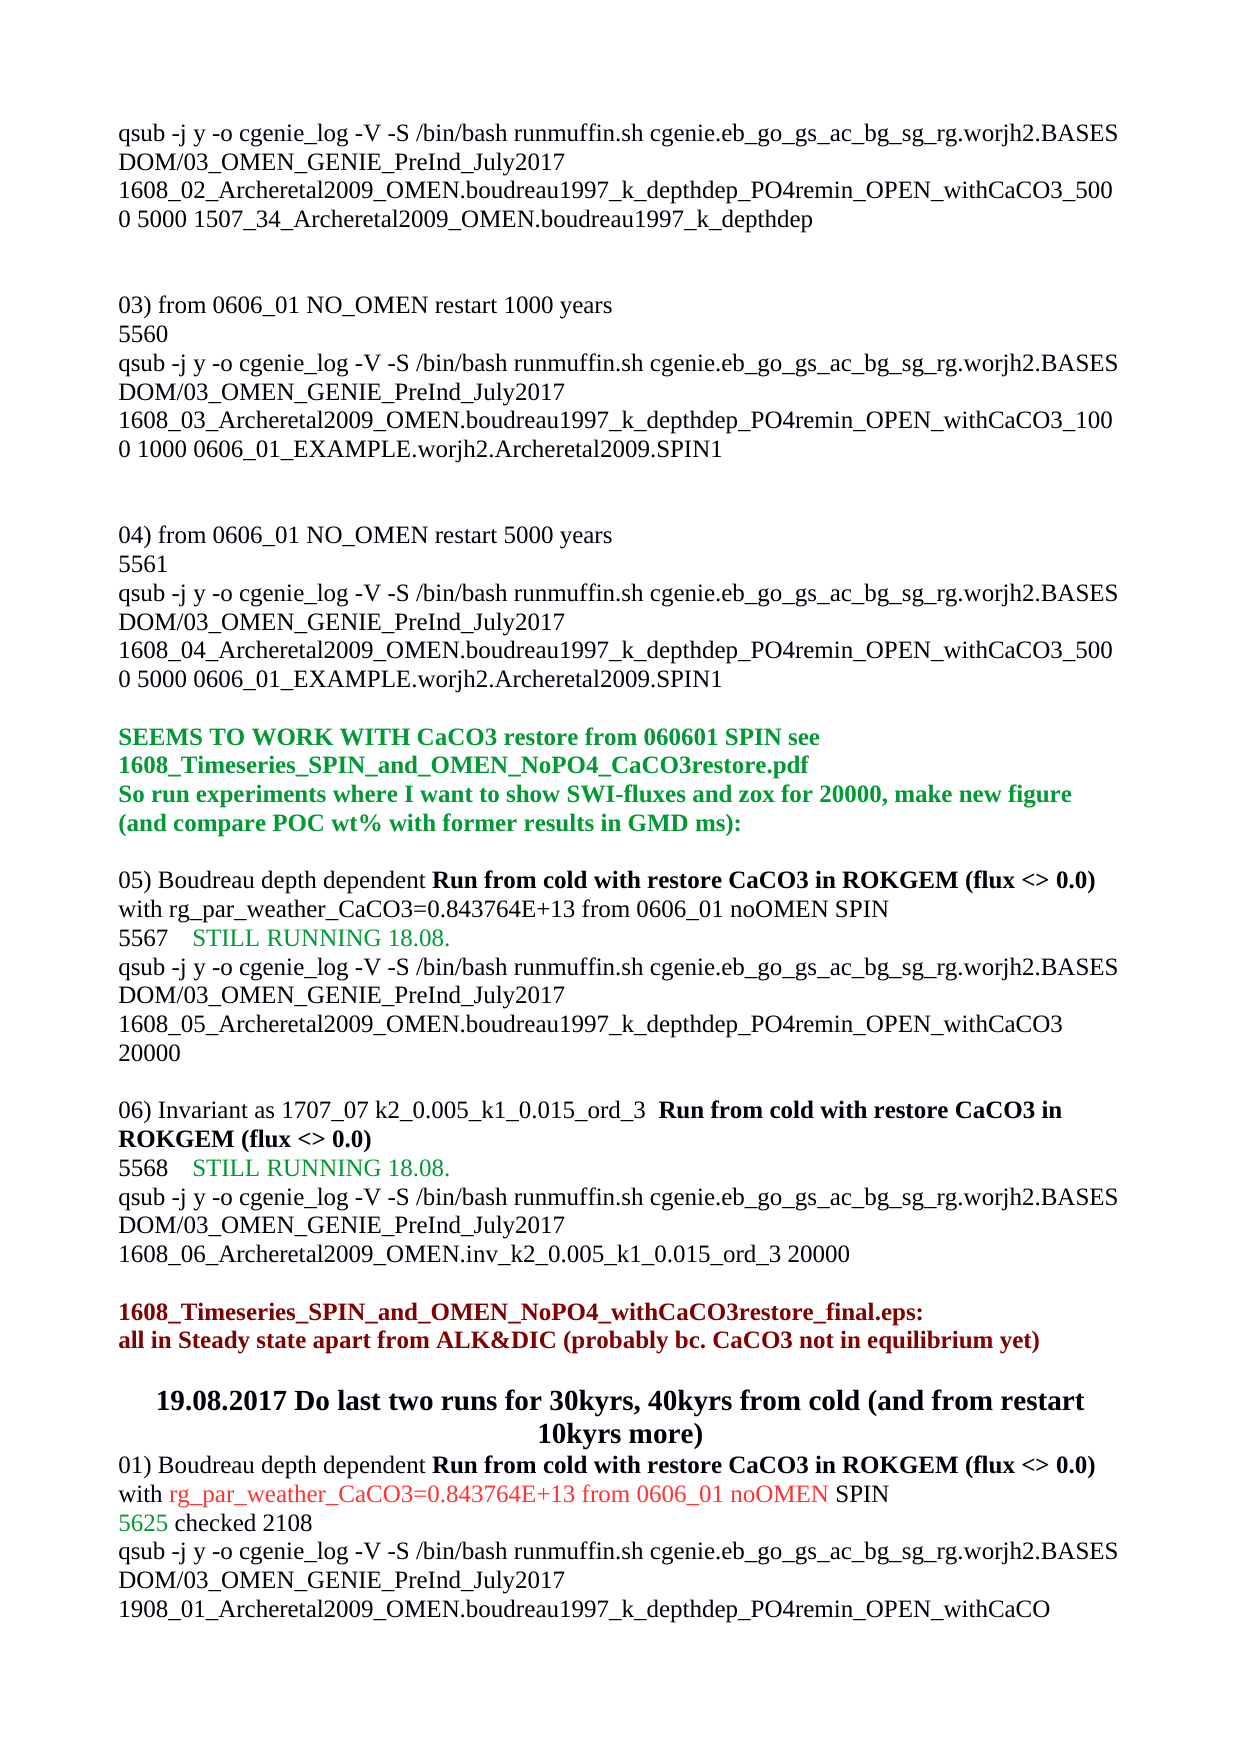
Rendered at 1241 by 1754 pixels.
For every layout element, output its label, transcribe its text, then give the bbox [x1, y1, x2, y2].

text qsub -j y -o cgenie_log -V -S /bin/bash runmuffin.sh cgenie.eb_go_gs_ac_bg_sg_rg.worjh2.BASES DOM/03_OMEN_GENIE_PreInd_July2017 1608_03_Archeretal2009_OMEN.boudreau1997_k_depthdep_PO4remin_OPEN_withCaCO3_1000 1000 0606_01_EXAMPLE.worjh2.Archeretal2009.SPIN1 [118, 348, 1122, 463]
text 5560 [118, 319, 1122, 348]
text with rg_par_weather_CaCO3=0.843764E+13 from 0606_01 noOMEN SPIN [118, 894, 1122, 923]
text 1608_Timeseries_SPIN_and_OMEN_NoPO4_withCaCO3restore_final.eps: [118, 1297, 1122, 1326]
text with rg_par_weather_CaCO3=0.843764E+13 from 0606_01 noOMEN SPIN [118, 1479, 1122, 1508]
text qsub -j y -o cgenie_log -V -S /bin/bash runmuffin.sh cgenie.eb_go_gs_ac_bg_sg_rg.worjh2.BASES DOM/03_OMEN_GENIE_PreInd_July2017 1608_06_Archeretal2009_OMEN.inv_k2_0.005_k1_0.015_ord_3 20000 [118, 1182, 1122, 1268]
text 5567 STILL RUNNING 18.08. [118, 923, 1122, 952]
text qsub -j y -o cgenie_log -V -S /bin/bash runmuffin.sh cgenie.eb_go_gs_ac_bg_sg_rg.worjh2.BASES DOM/03_OMEN_GENIE_PreInd_July2017 1608_04_Archeretal2009_OMEN.boudreau1997_k_depthdep_PO4remin_OPEN_withCaCO3_5000 5000 0606_01_EXAMPLE.worjh2.Archeretal2009.SPIN1 [118, 578, 1122, 693]
text 03) from 0606_01 NO_OMEN restart 1000 years [118, 291, 1122, 319]
text So run experiments where I want to show SWI-fluxes and zox for 20000, make new figure (and compare POC wt% with former results in GMD ms): [118, 779, 1122, 837]
text SEEMS TO WORK WITH CaCO3 restore from 060601 SPIN see 1608_Timeseries_SPIN_and_OMEN_NoPO4_CaCO3restore.pdf [118, 722, 1122, 779]
text 5561 [118, 549, 1122, 578]
text all in Steady state apart from ALK&DIC (probably bc. CaCO3 not in equilibrium yet) [118, 1326, 1122, 1354]
text 5625 checked 2108 [118, 1508, 1122, 1536]
text 05) Boudreau depth dependent Run from cold with restore CaCO3 in ROKGEM (flux <> 0.0) [118, 866, 1122, 894]
text 04) from 0606_01 NO_OMEN restart 5000 years [118, 521, 1122, 549]
text qsub -j y -o cgenie_log -V -S /bin/bash runmuffin.sh cgenie.eb_go_gs_ac_bg_sg_rg.worjh2.BASES DOM/03_OMEN_GENIE_PreInd_July2017 1608_05_Archeretal2009_OMEN.boudreau1997_k_depthdep_PO4remin_OPEN_withCaCO3 20000 [118, 952, 1122, 1067]
text 01) Boudreau depth dependent Run from cold with restore CaCO3 in ROKGEM (flux <> 0.0) [118, 1450, 1122, 1479]
text 06) Invariant as 1707_07 k2_0.005_k1_0.015_ord_3 Run from cold with restore CaCO3 in ROKGEM (flux <> 0.0) [118, 1096, 1122, 1153]
text qsub -j y -o cgenie_log -V -S /bin/bash runmuffin.sh cgenie.eb_go_gs_ac_bg_sg_rg.worjh2.BASES DOM/03_OMEN_GENIE_PreInd_July2017 1608_02_Archeretal2009_OMEN.boudreau1997_k_depthdep_PO4remin_OPEN_withCaCO3_5000 5000 1507_34_Archeretal2009_OMEN.boudreau1997_k_depthdep [118, 118, 1122, 233]
text 5568 STILL RUNNING 18.08. [118, 1153, 1122, 1182]
text 19.08.2017 Do last two runs for 30kyrs, 40kyrs from cold (and from restart 10kyrs more) [118, 1383, 1122, 1450]
